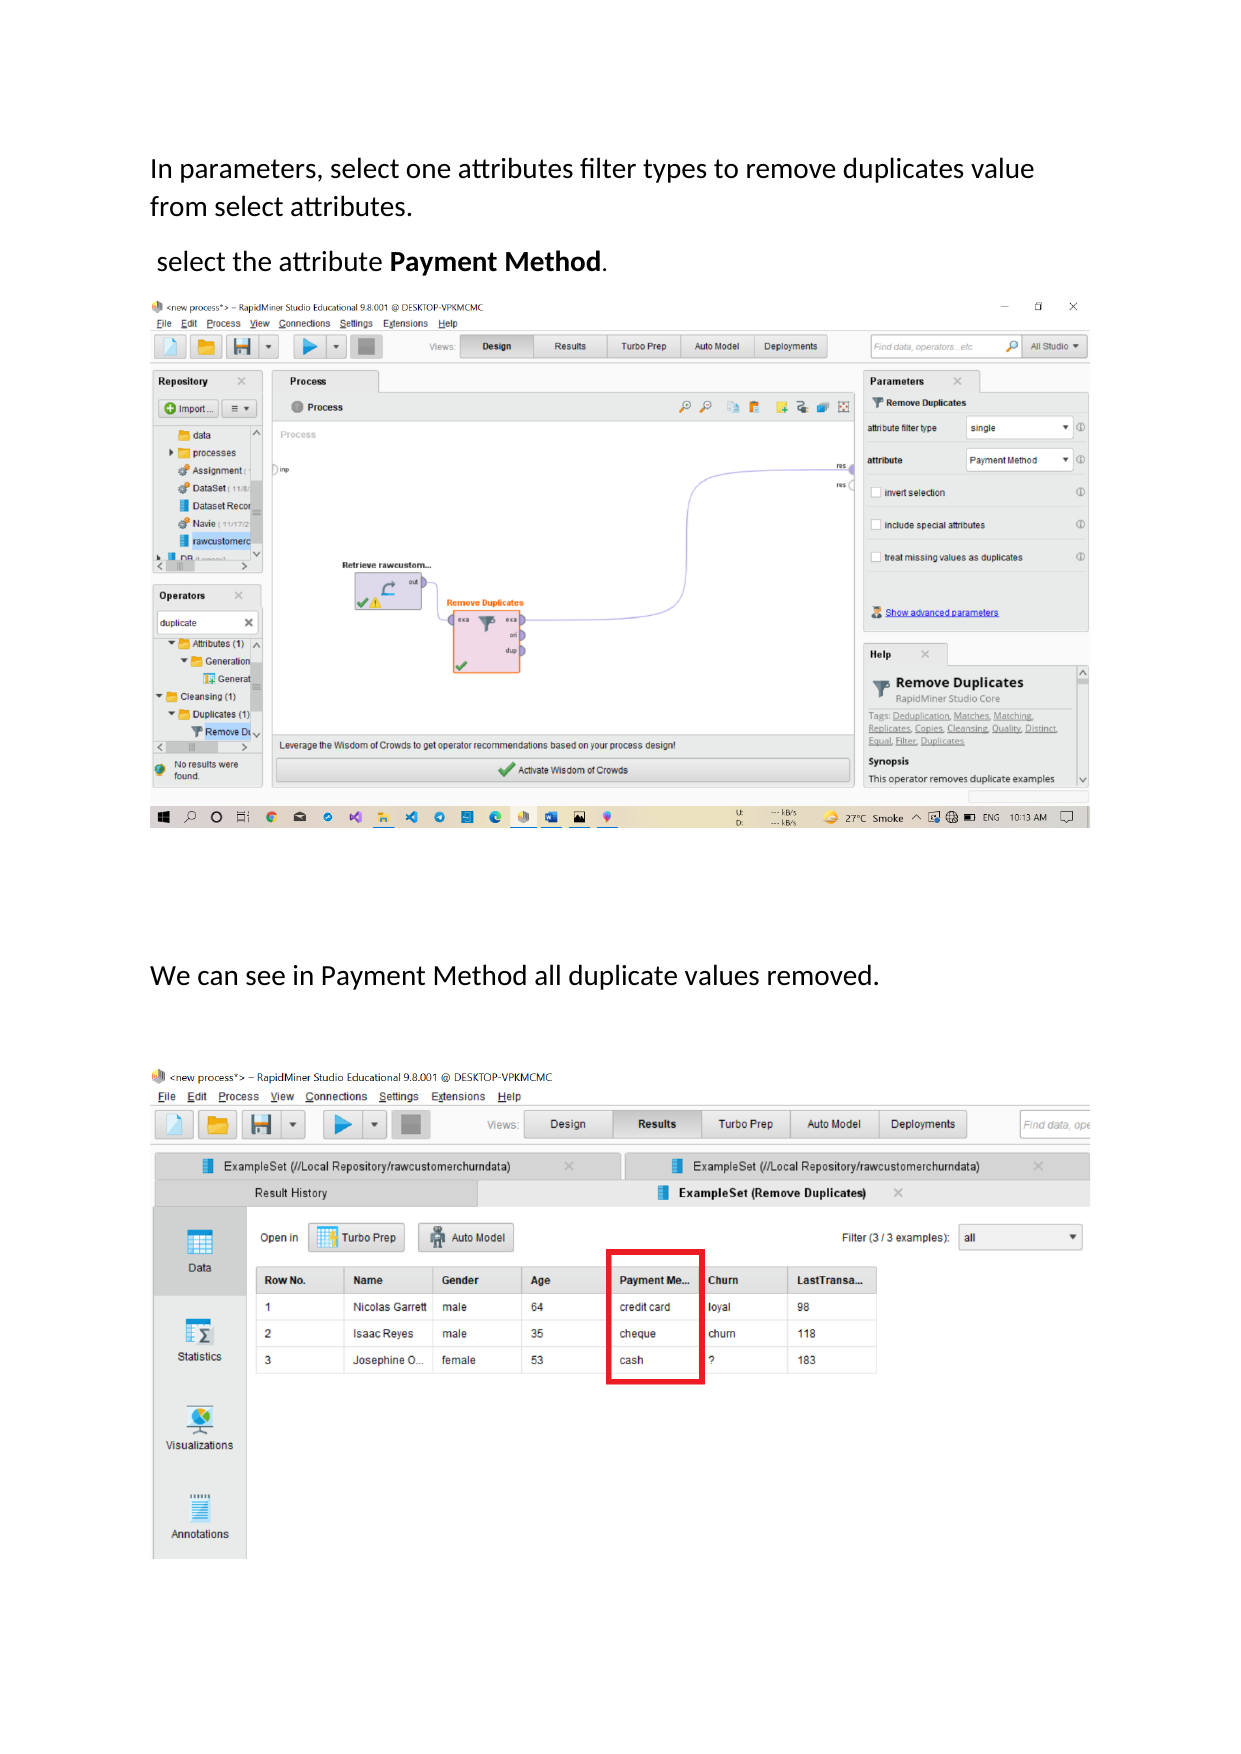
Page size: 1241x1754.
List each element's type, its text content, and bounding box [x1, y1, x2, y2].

text In parameters, select one attributes filter types to remove duplicates value from select attributes. [150, 150, 1090, 224]
picture [150, 298, 1091, 828]
text select the attribute Payment Method. [150, 243, 1090, 279]
picture [150, 1066, 1091, 1559]
text We can see in Payment Method all duplicate values removed. [150, 957, 1090, 992]
